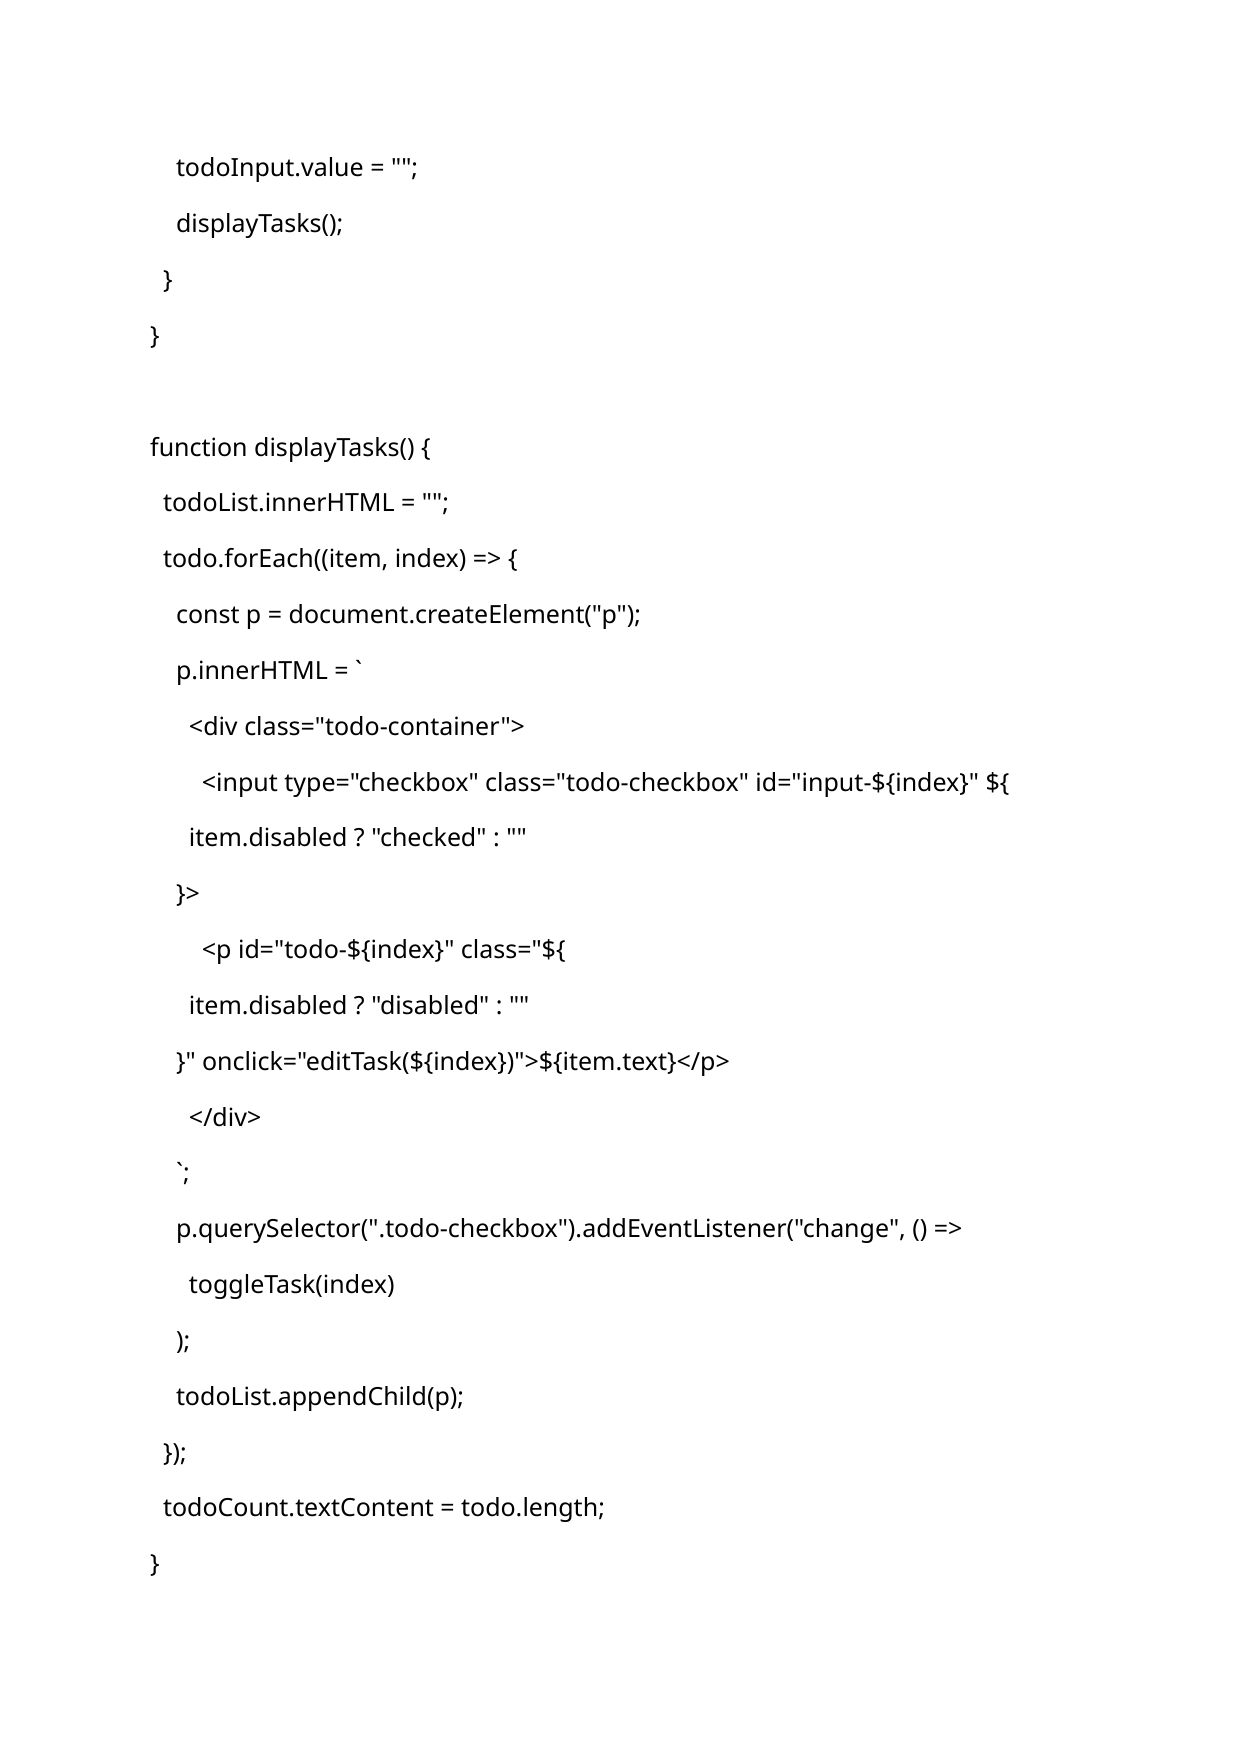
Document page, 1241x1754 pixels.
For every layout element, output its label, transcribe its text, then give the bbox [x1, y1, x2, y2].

text ); [150, 1322, 1090, 1357]
text }> [150, 876, 1090, 910]
text p.querySelector(".todo-checkbox").addEventListener("change", () => [150, 1211, 1090, 1245]
text todo.forEach((item, index) => { [150, 541, 1090, 575]
text todoInput.value = ""; [150, 150, 1090, 184]
text todoList.innerHTML = ""; [150, 485, 1090, 519]
text `; [150, 1155, 1090, 1189]
text }); [150, 1434, 1090, 1468]
text <p id="todo-${index}" class="${ [150, 932, 1090, 966]
text function displayTasks() { [150, 429, 1090, 463]
text }" onclick="editTask(${index})">${item.text}</p> [150, 1043, 1090, 1077]
text } [150, 1546, 1090, 1580]
text item.disabled ? "disabled" : "" [150, 987, 1090, 1022]
text <div class="todo-container"> [150, 708, 1090, 742]
text todoList.appendChild(p); [150, 1378, 1090, 1412]
text <input type="checkbox" class="todo-checkbox" id="input-${index}" ${ [150, 764, 1090, 798]
text displayTasks(); [150, 206, 1090, 240]
text item.disabled ? "checked" : "" [150, 820, 1090, 854]
text toggleTask(index) [150, 1267, 1090, 1301]
text </div> [150, 1099, 1090, 1133]
text } [150, 317, 1090, 352]
text todoCount.textContent = todo.length; [150, 1490, 1090, 1524]
text p.innerHTML = ` [150, 652, 1090, 687]
text } [150, 262, 1090, 296]
text const p = document.createElement("p"); [150, 597, 1090, 631]
